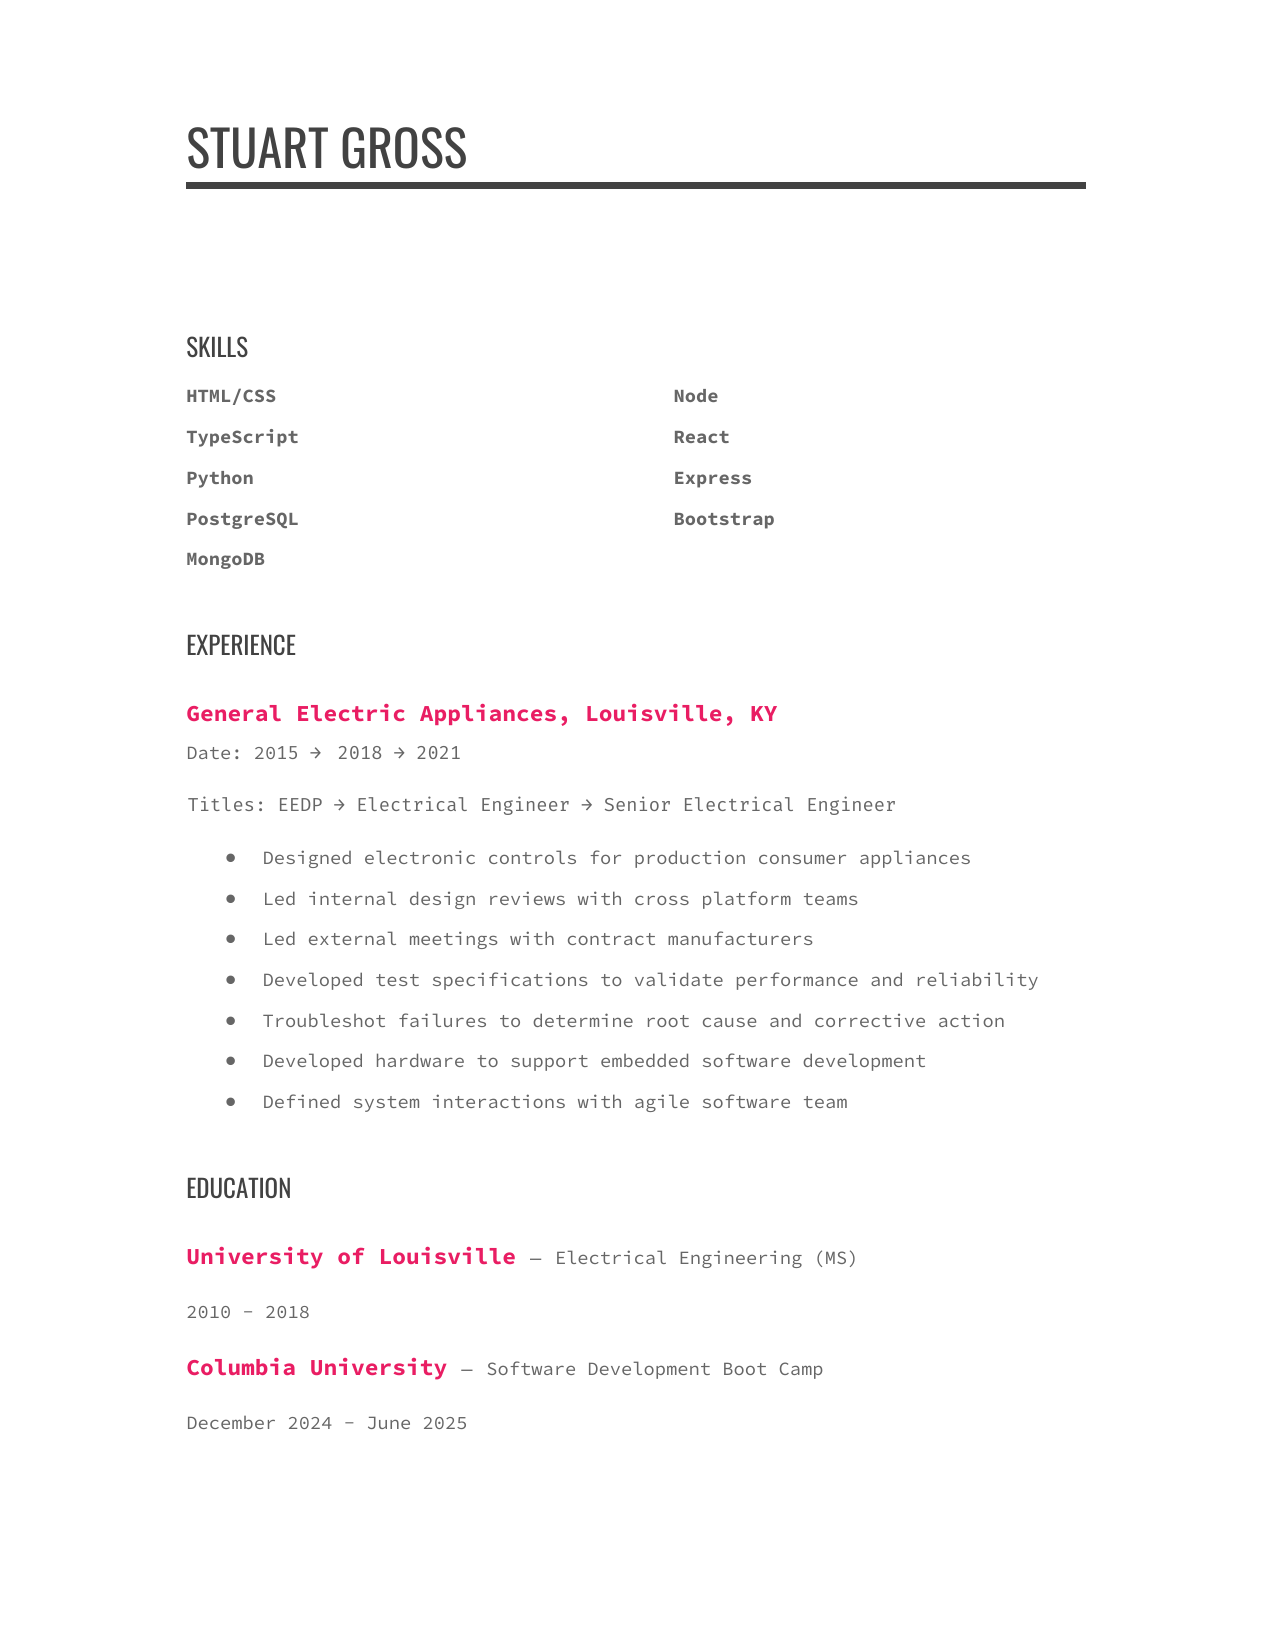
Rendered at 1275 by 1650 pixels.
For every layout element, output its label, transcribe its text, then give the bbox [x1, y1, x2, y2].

subtitle General Electric Appliances, Louisville, KY [186, 699, 1087, 728]
text Python [186, 466, 600, 489]
subtitle Columbia University — Software Development Boot Camp [186, 1353, 1087, 1382]
list Developed test specifications to validate performance and reliability [225, 968, 1087, 992]
text Titles: EEDP → Electrical Engineer → Senior Electrical Engineer [187, 794, 1087, 816]
list Defined system interactions with agile software team [225, 1090, 1087, 1114]
subtitle University of Louisville — Electrical Engineering (MS) [186, 1242, 1087, 1271]
list Led external meetings with contract manufacturers [225, 927, 1087, 951]
text React [673, 425, 1087, 449]
picture [186, 182, 1086, 189]
subtitle EDUCATION [186, 1168, 1087, 1206]
list Led internal design reviews with cross platform teams [225, 887, 1087, 910]
text Bootstrap [673, 507, 1087, 530]
text PostgreSQL [186, 507, 600, 530]
text TypeScript [186, 425, 600, 449]
text HTML/CSS [186, 384, 600, 408]
subtitle EXPERIENCE [186, 626, 1087, 663]
list Developed hardware to support embedded software development [225, 1049, 1087, 1073]
text MongoDB [186, 547, 600, 571]
subtitle SKILLS [186, 327, 1087, 364]
list Designed electronic controls for production consumer appliances [225, 846, 1087, 869]
text Express [673, 466, 1087, 489]
list Troubleshot failures to determine root cause and corrective action [225, 1009, 1087, 1032]
text Node [673, 384, 1087, 408]
title STUART GROSS [186, 108, 1087, 256]
text Date: 2015 → 2018 → 2021 [186, 741, 1087, 764]
subtitle December 2024 - June 2025 [186, 1411, 1087, 1434]
subtitle 2010 - 2018 [186, 1300, 1087, 1324]
